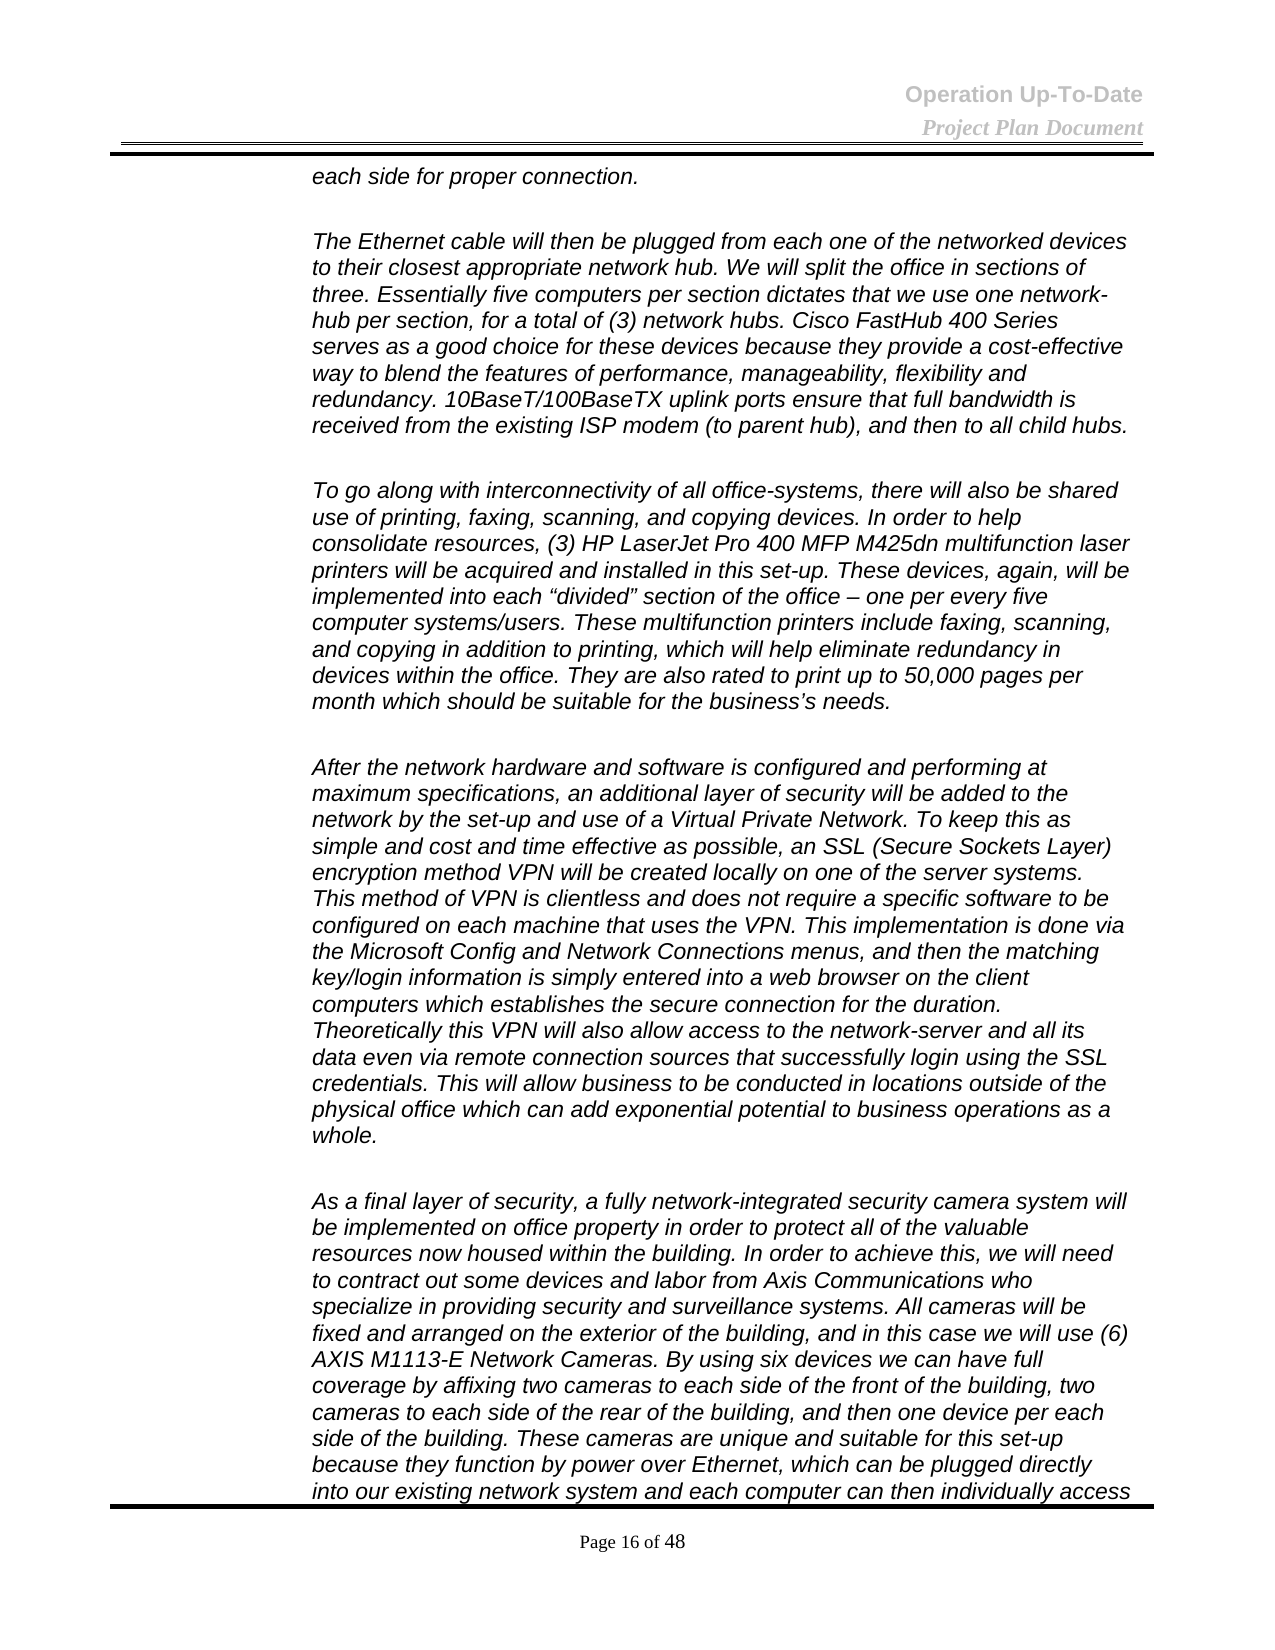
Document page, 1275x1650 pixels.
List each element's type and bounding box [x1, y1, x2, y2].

table_cell [110, 156, 1154, 1504]
